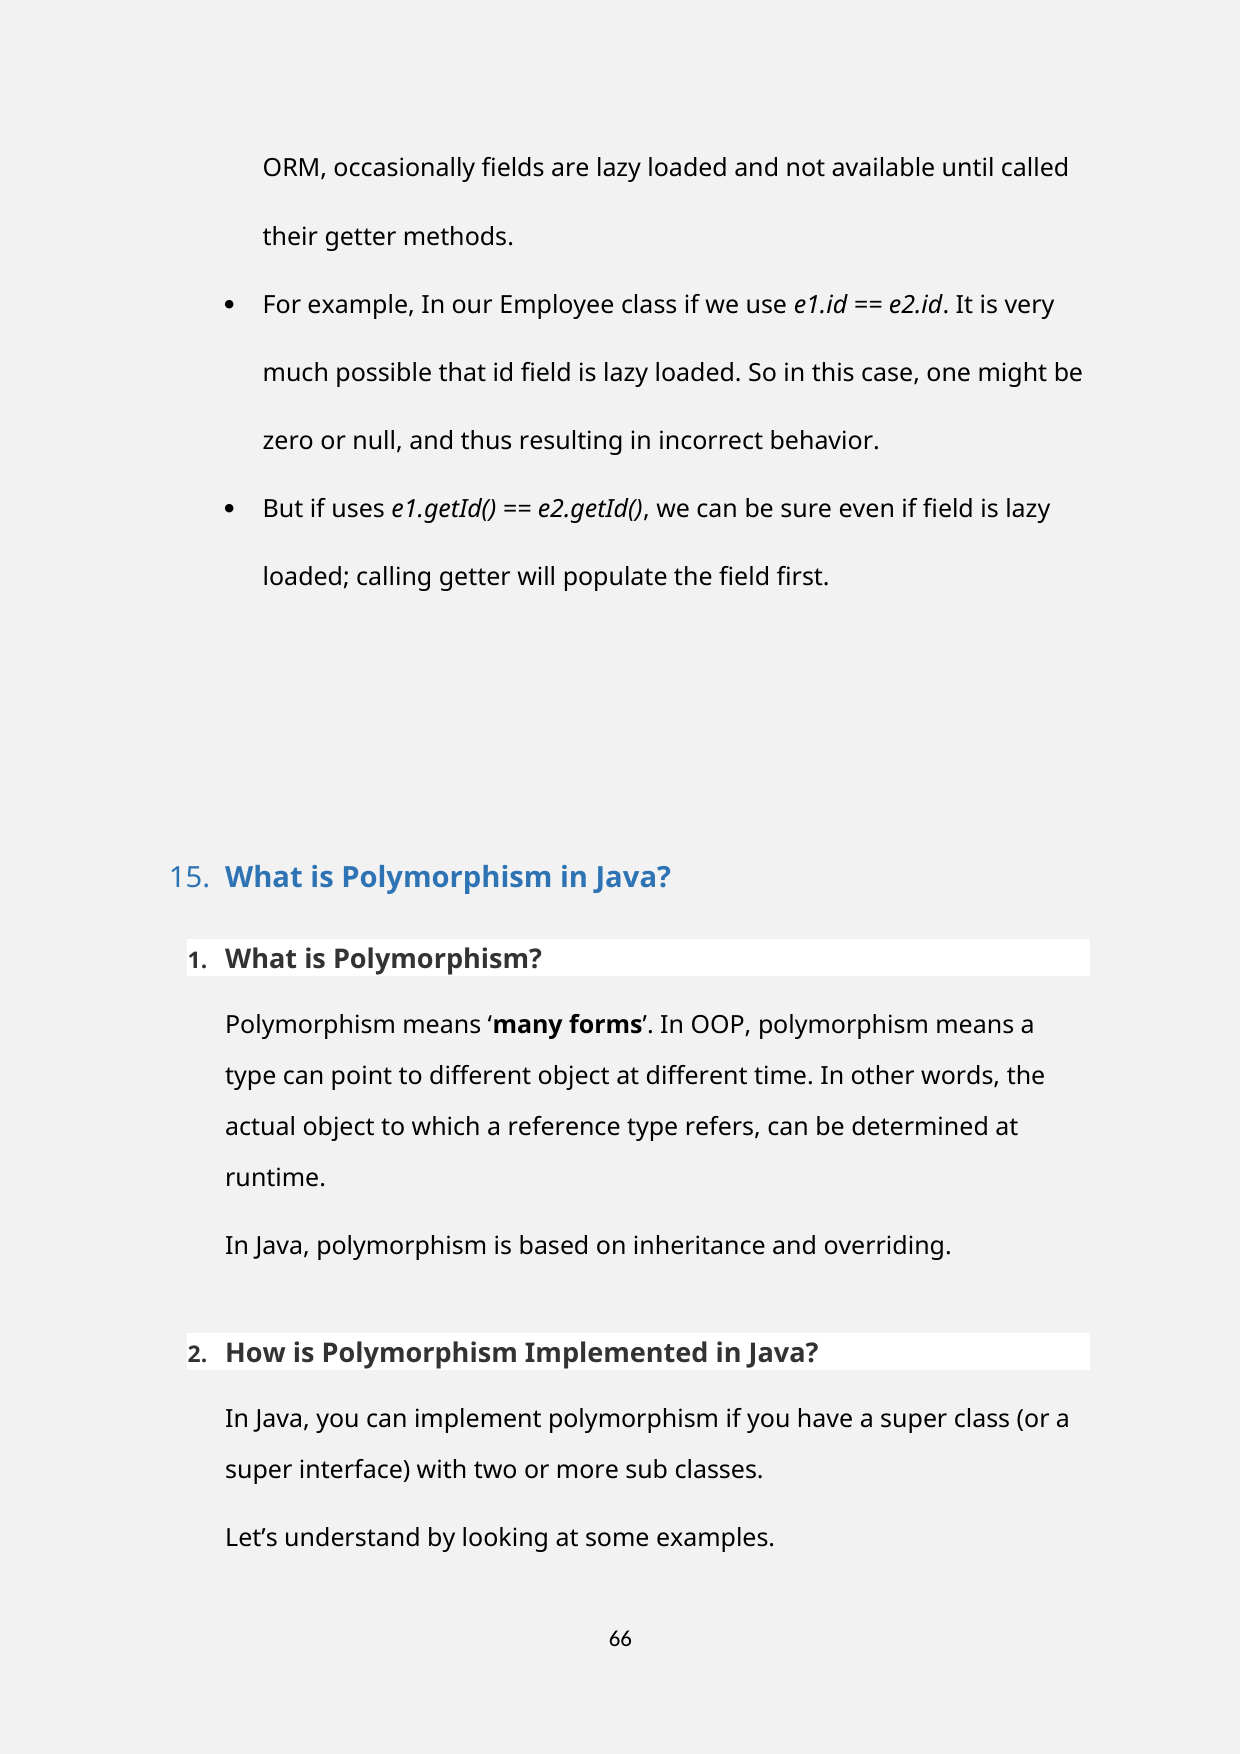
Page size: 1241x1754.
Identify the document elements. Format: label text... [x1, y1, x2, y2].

list But if uses e1.getId() == e2.getId(), we can be sure even if field is lazy loaded; calling getter will populate the field first. [225, 491, 1090, 593]
text In Java, polymorphism is based on inheritance and overriding. [225, 1228, 1090, 1262]
text Polymorphism means ‘many forms’. In OOP, polymorphism means a type can point to different object at different time. In other words, the actual object to which a reference type refers, can be determined at runtime. [225, 1007, 1090, 1194]
subtitle What is Polymorphism in Java? [169, 856, 1090, 896]
text Let’s understand by looking at some examples. [225, 1519, 1090, 1553]
subtitle How is Polymorphism Implemented in Java? [187, 1333, 1090, 1370]
text In Java, you can implement polymorphism if you have a super class (or a super interface) with two or more sub classes. [225, 1401, 1090, 1486]
list For example, In our Employee class if we use e1.id == e2.id. It is very much possible that id field is lazy loaded. So in this case, one might be zero or null, and thus resulting in incorrect behavior. [225, 286, 1090, 457]
subtitle What is Polymorphism? [187, 939, 1090, 976]
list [225, 150, 1090, 252]
